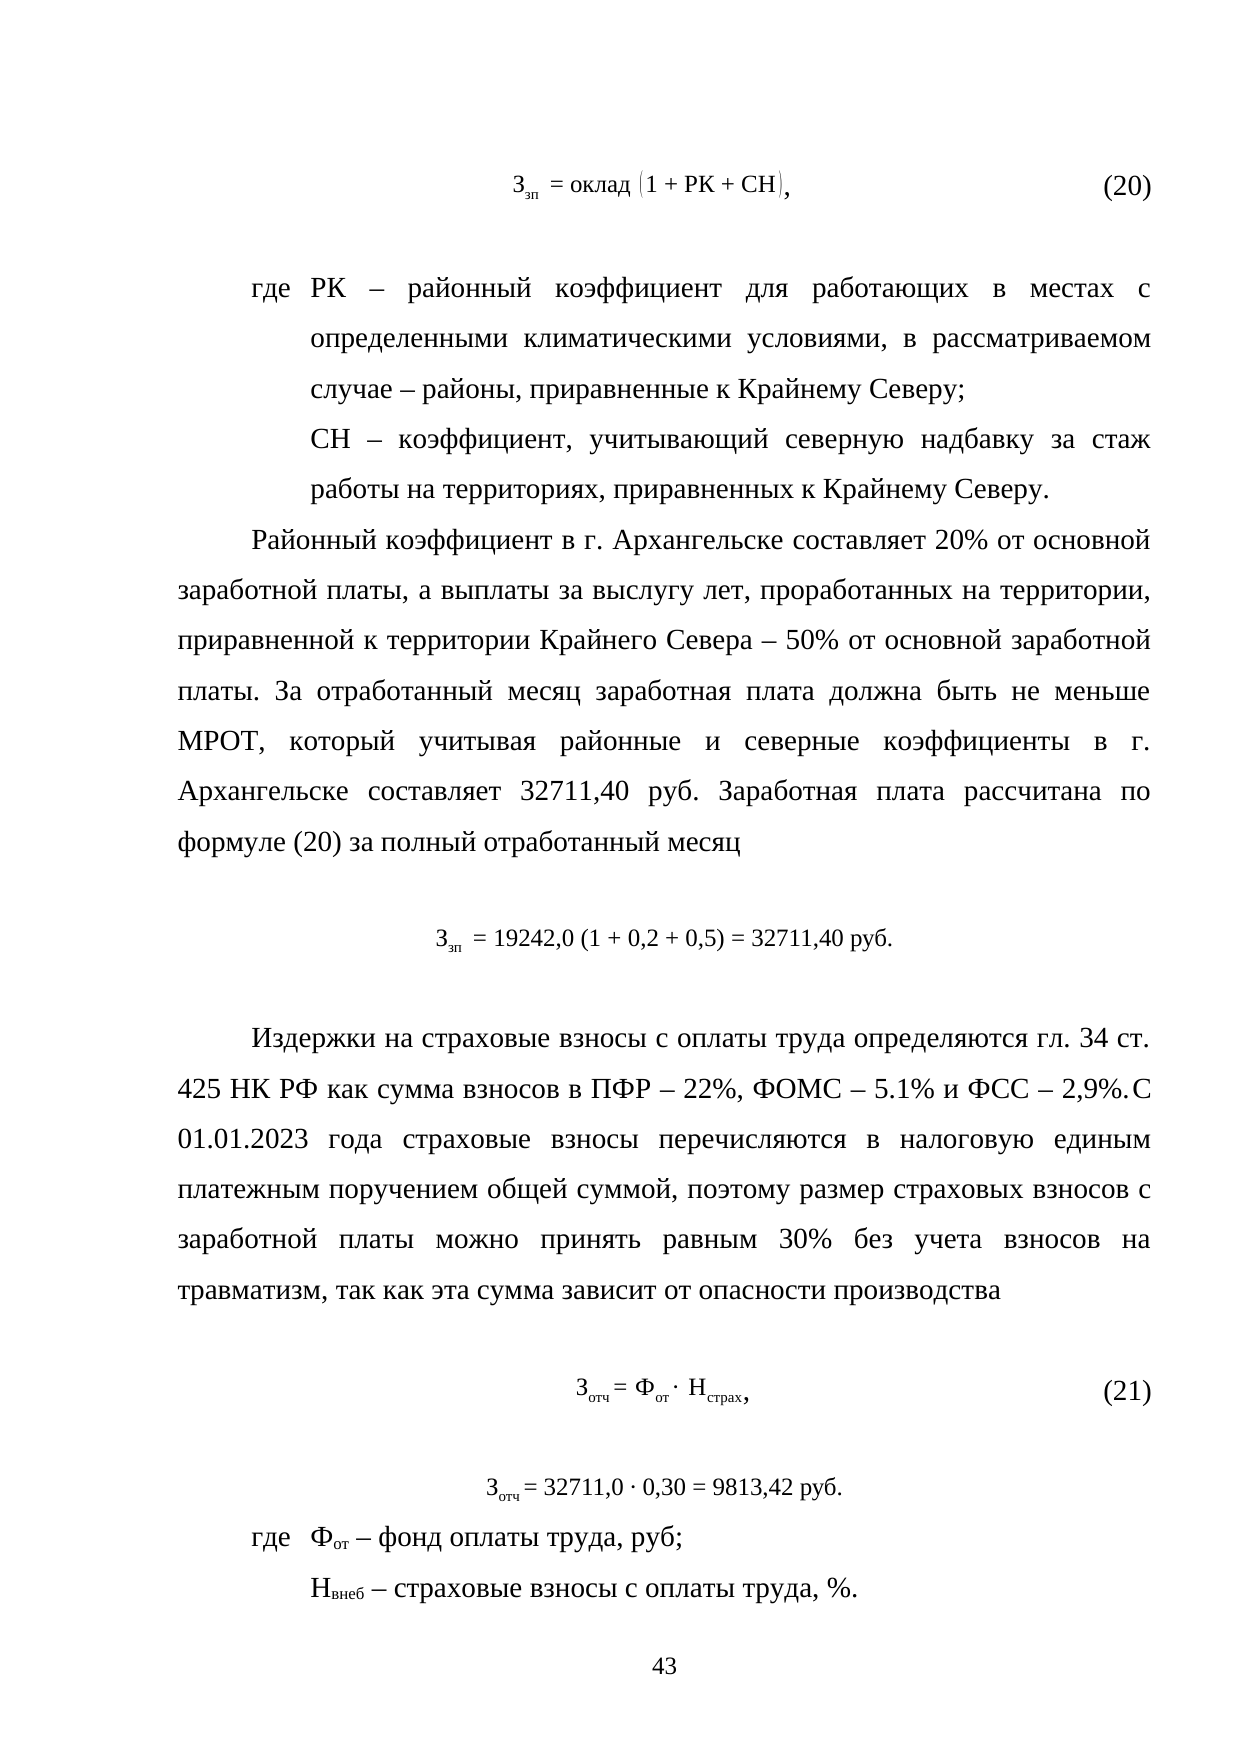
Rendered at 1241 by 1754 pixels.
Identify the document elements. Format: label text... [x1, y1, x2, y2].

text Нвнеб – страховые взносы с оплаты труда, %. [251, 1570, 1152, 1603]
text Издержки на страховые взносы с оплаты труда определяются гл. 34 ст. 425 НК РФ как сумма взносов в ПФР – 22%, ФОМС – 5.1% и ФСС – 2,9%.C 01.01.2023 года страховые взносы перечисляются в налоговую единым платежным поручением общей суммой, поэтому размер страховых взносов с заработной платы можно принять равным 30% без учета взносов на травматизм, так как эта сумма зависит от опасности производства [177, 1020, 1152, 1306]
text , (21) [177, 1373, 1152, 1407]
text где РК – районный коэффициент для работающих в местах с определенными климатическими условиями, в рассматриваемом случае – районы, приравненные к Крайнему Северу; [251, 270, 1152, 404]
text Районный коэффициент в г. Архангельске составляет 20% от основной заработной платы, а выплаты за выслугу лет, проработанных на территории, приравненной к территории Крайнего Севера – 50% от основной заработной платы. За отработанный месяц заработная плата должна быть не меньше МРОТ, который учитывая районные и северные коэффициенты в г. Архангельске составляет 32711,40 руб. Заработная плата рассчитана по формуле (20) за полный отработанный месяц [177, 522, 1152, 857]
text где Фот – фонд оплаты труда, руб; [251, 1519, 1152, 1553]
text СН – коэффициент, учитывающий северную надбавку за стаж работы на территориях, приравненных к Крайнему Северу. [251, 421, 1152, 505]
text , (20) [177, 168, 1152, 203]
